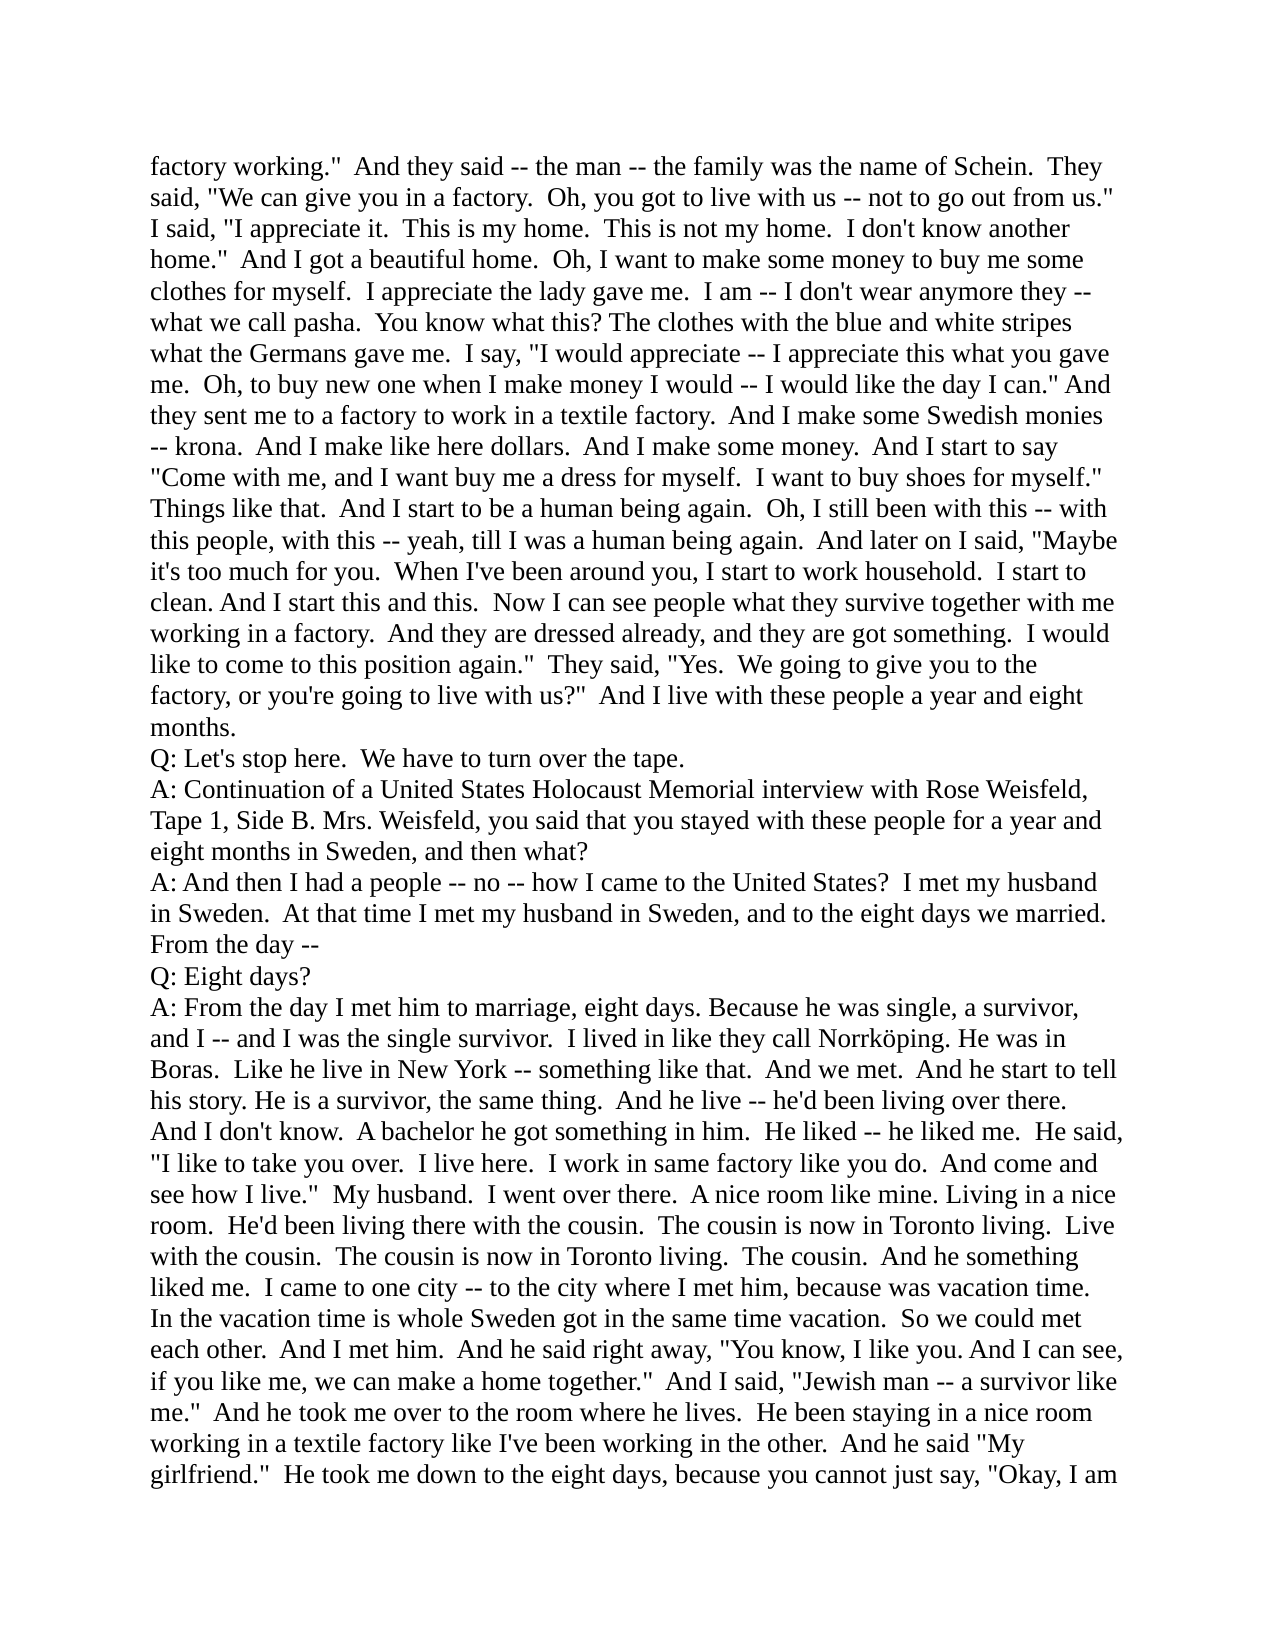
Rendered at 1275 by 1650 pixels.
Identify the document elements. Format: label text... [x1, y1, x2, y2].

text A: Continuation of a United States Holocaust Memorial interview with Rose Weisfeld, Tape 1, Side B. Mrs. Weisfeld, you said that you stayed with these people for a year and eight months in Sweden, and then what? [150, 1084, 1125, 1178]
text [150, 150, 1125, 1053]
text Q: Eight days? [150, 1271, 1125, 1302]
text Q: Let's stop here. We have to turn over the tape. [150, 1053, 1125, 1084]
text A: And then I had a people -- no -- how I came to the United States? I met my husband in Sweden. At that time I met my husband in Sweden, and to the eight days we married. From the day -- [150, 1178, 1125, 1271]
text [150, 1302, 1125, 1489]
